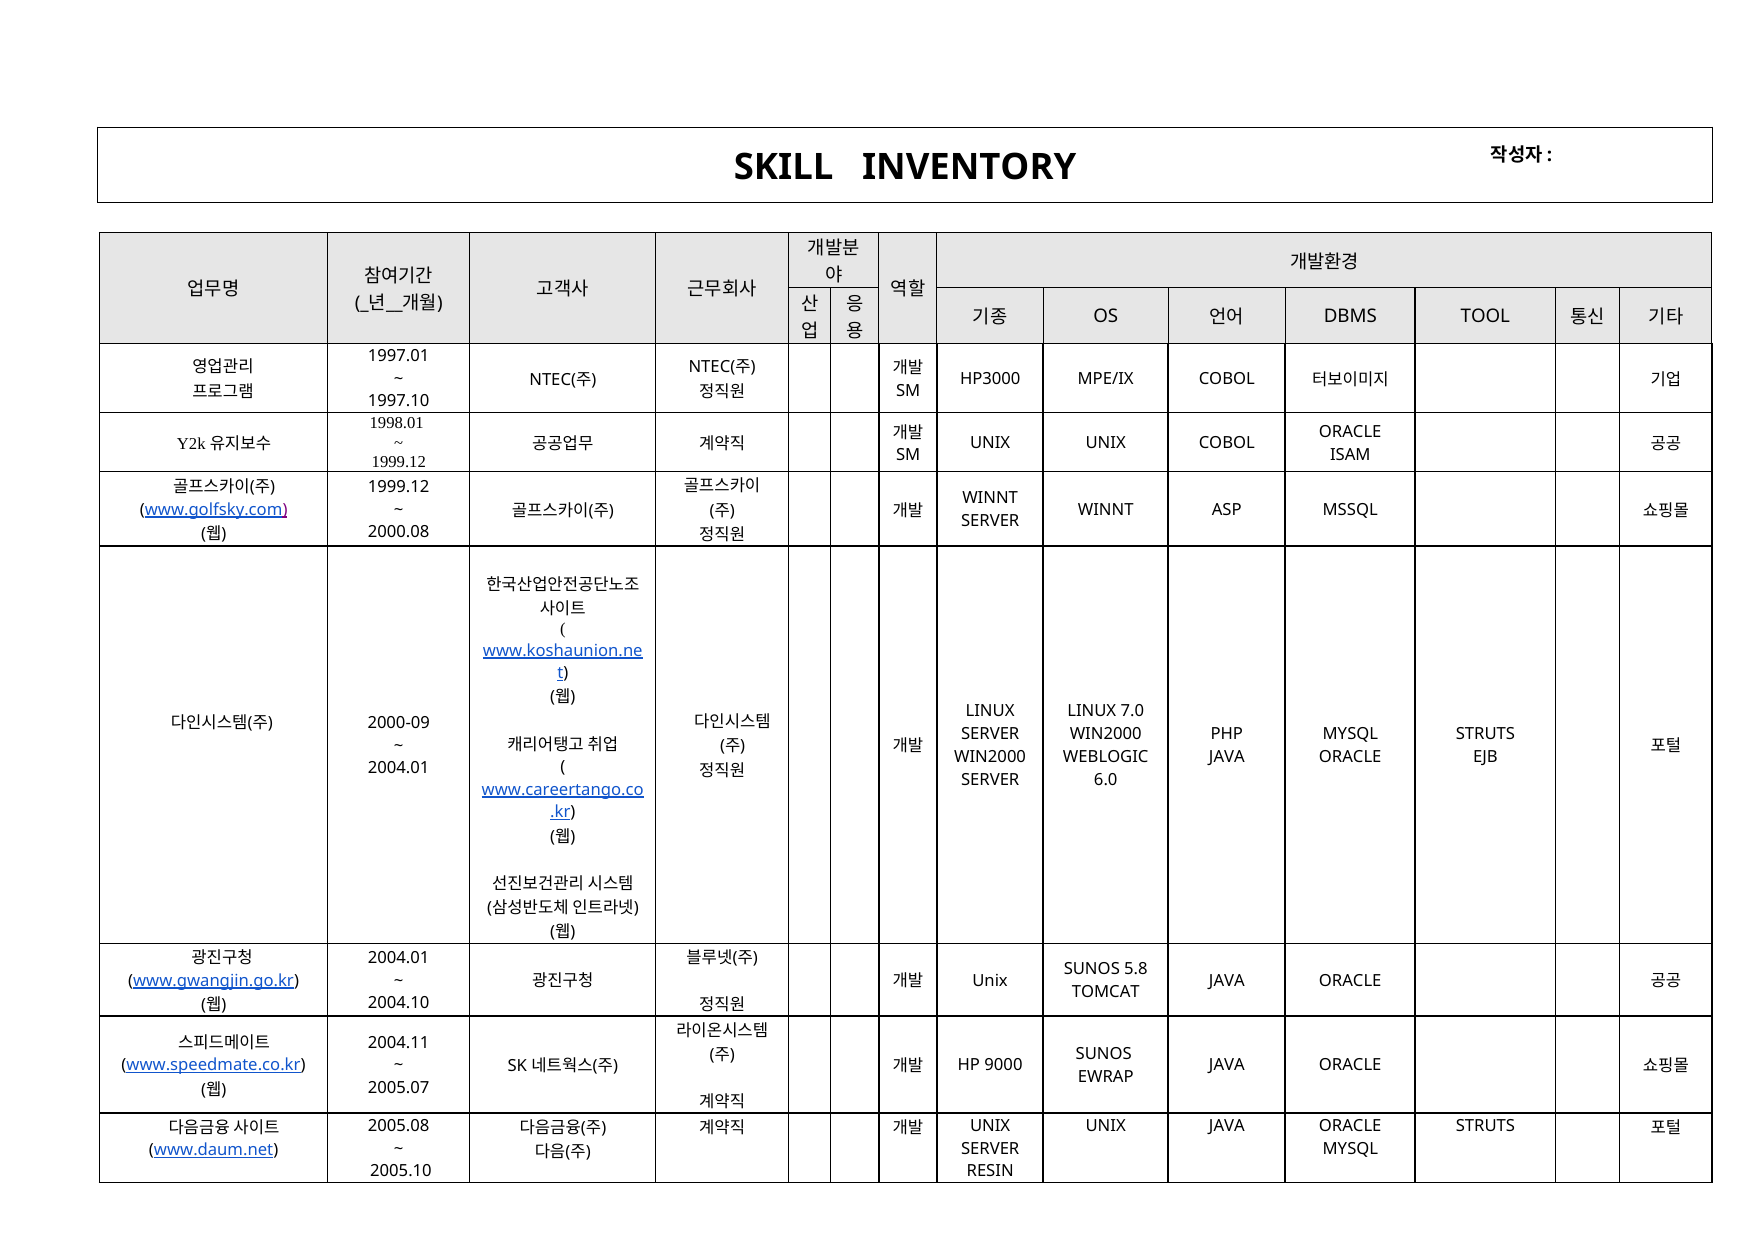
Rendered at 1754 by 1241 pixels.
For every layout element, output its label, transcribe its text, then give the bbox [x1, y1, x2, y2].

table_cell ORACLE [1286, 944, 1414, 1015]
table_cell 한국산업안전공단노조 사이트 (www.koshaunion.net) (웹) 캐리어탱고 취업 (www.careertango.co.kr) (웹) 선진보건관리 시스템 (삼성반도체 인트라넷) (웹) [470, 547, 655, 942]
table_cell ORACLE MYSQL [1286, 1114, 1414, 1182]
table_cell [789, 344, 830, 412]
table_cell UNIX [1044, 1114, 1167, 1182]
table_cell [1556, 472, 1619, 545]
table_cell 영업관리 프로그램 [100, 344, 327, 412]
table_cell [1416, 1017, 1555, 1112]
table_cell [831, 1114, 878, 1182]
table_cell WINNT SERVER [938, 472, 1042, 545]
table_cell Y2k 유지보수 [100, 413, 327, 471]
table_cell 개발 [880, 1017, 936, 1112]
table_cell 2005.08 ~ 2005.10 [328, 1114, 469, 1182]
table_cell JAVA [1169, 944, 1284, 1015]
table_cell 2004.11 ~ 2005.07 [328, 1017, 469, 1112]
table_cell 쇼핑몰 [1620, 472, 1711, 545]
table_cell 계약직 [656, 1114, 788, 1182]
table_cell 공공업무 [470, 413, 655, 471]
table_cell 개발 [880, 547, 936, 942]
table_cell 스피드메이트 (www.speedmate.co.kr) (웹) [100, 1017, 327, 1112]
table_cell 다인시스템 (주) 정직원 [656, 547, 788, 942]
table_cell 광진구청 [470, 944, 655, 1015]
table_cell MPE/IX [1044, 344, 1167, 412]
table_cell 언어 [1169, 288, 1285, 343]
table_cell SUNOS 5.8 TOMCAT [1044, 944, 1167, 1015]
table_cell [789, 1114, 830, 1182]
table_cell [789, 1017, 830, 1112]
table_header 업무명 [100, 233, 327, 343]
table_cell 라이온시스템 (주) 계약직 [656, 1017, 788, 1112]
table_cell 기종 [937, 288, 1043, 343]
table_cell TOOL [1416, 288, 1555, 343]
table_cell [789, 472, 830, 545]
table_cell UNIX [938, 413, 1042, 471]
table_header 역할 [879, 233, 936, 343]
table_cell 응용 [831, 288, 878, 343]
table_cell 공공 [1620, 944, 1711, 1015]
table_header 참여기간 (_년__개월) [328, 233, 469, 343]
table_cell 기업 [1620, 344, 1711, 412]
table_cell ASP [1169, 472, 1284, 545]
table_cell [1556, 413, 1619, 471]
table_cell 산업 [789, 288, 830, 343]
table_cell 광진구청 (www.gwangjin.go.kr) (웹) [100, 944, 327, 1015]
table_cell 골프스카이(주) [470, 472, 655, 545]
table_cell SK 네트웍스(주) [470, 1017, 655, 1112]
table_cell [789, 413, 830, 471]
table_cell ORACLE [1286, 1017, 1414, 1112]
table_header 고객사 [470, 233, 655, 343]
table_cell [1556, 547, 1619, 942]
table_cell [831, 472, 878, 545]
table_cell 개발 SM [880, 344, 936, 412]
table_cell [1556, 944, 1619, 1015]
table_header 개발환경 [937, 233, 1711, 287]
table_cell UNIX [1044, 413, 1167, 471]
table_header 근무회사 [656, 233, 788, 343]
table_cell LINUX SERVER WIN2000 SERVER [938, 547, 1042, 942]
table_cell JAVA [1169, 1017, 1284, 1112]
table_cell [1416, 944, 1555, 1015]
table_cell 터보이미지 [1286, 344, 1414, 412]
table_cell 다인시스템(주) [100, 547, 327, 942]
table_cell DBMS [1286, 288, 1414, 343]
table_cell 골프스카이 (주) 정직원 [656, 472, 788, 545]
table_header SKILL INVENTORY [98, 128, 1712, 202]
table_cell COBOL [1169, 413, 1284, 471]
table_cell [831, 547, 878, 942]
table_cell HP3000 [938, 344, 1042, 412]
table_cell LINUX 7.0 WIN2000 WEBLOGIC 6.0 [1044, 547, 1167, 942]
table_header 개발분야 [789, 233, 878, 287]
table_cell HP 9000 [938, 1017, 1042, 1112]
table_cell 통신 [1556, 288, 1619, 343]
table_cell JAVA [1169, 1114, 1284, 1182]
table_cell 포털 [1620, 1114, 1711, 1182]
table_cell [831, 344, 878, 412]
table_cell [789, 944, 830, 1015]
table_cell [831, 413, 878, 471]
table_cell 공공 [1620, 413, 1711, 471]
table_cell STRUTS [1416, 1114, 1555, 1182]
table_cell 2000-09 ~ 2004.01 [328, 547, 469, 942]
table_cell 기타 [1620, 288, 1711, 343]
table_cell COBOL [1169, 344, 1284, 412]
table_cell MYSQL ORACLE [1286, 547, 1414, 942]
table_cell 개발 [880, 944, 936, 1015]
table_cell 개발 [880, 472, 936, 545]
table_cell MSSQL [1286, 472, 1414, 545]
table_cell 1999.12 ~ 2000.08 [328, 472, 469, 545]
table_cell 다음금융(주) 다음(주) [470, 1114, 655, 1182]
table_cell [831, 1017, 878, 1112]
table_cell 골프스카이(주) (www.golfsky.com) (웹) [100, 472, 327, 545]
table_cell SUNOS EWRAP [1044, 1017, 1167, 1112]
table_cell NTEC(주) [470, 344, 655, 412]
table_cell Unix [938, 944, 1042, 1015]
table_cell 계약직 [656, 413, 788, 471]
table_cell 개발 SM [880, 413, 936, 471]
table_cell 블루넷(주) 정직원 [656, 944, 788, 1015]
table_cell 1998.01 ~ 1999.12 [328, 413, 469, 471]
table_cell NTEC(주) 정직원 [656, 344, 788, 412]
table_cell [1556, 344, 1619, 412]
table_cell [789, 547, 830, 942]
table_cell OS [1044, 288, 1168, 343]
table_cell WINNT [1044, 472, 1167, 545]
table_cell ORACLE ISAM [1286, 413, 1414, 471]
table_cell 1997.01 ~ 1997.10 [328, 344, 469, 412]
table_cell [831, 944, 878, 1015]
table_cell PHP JAVA [1169, 547, 1284, 942]
table_cell 쇼핑몰 [1620, 1017, 1711, 1112]
table_cell 개발 [880, 1114, 936, 1182]
table_cell [1416, 472, 1555, 545]
table_cell [1556, 1017, 1619, 1112]
table_cell 2004.01 ~ 2004.10 [328, 944, 469, 1015]
table_cell 포털 [1620, 547, 1711, 942]
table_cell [100, 1114, 327, 1182]
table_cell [938, 1114, 1042, 1182]
table_cell STRUTS EJB [1416, 547, 1555, 942]
table_cell [1556, 1114, 1619, 1182]
table_cell [1416, 413, 1555, 471]
table_cell [1416, 344, 1555, 412]
